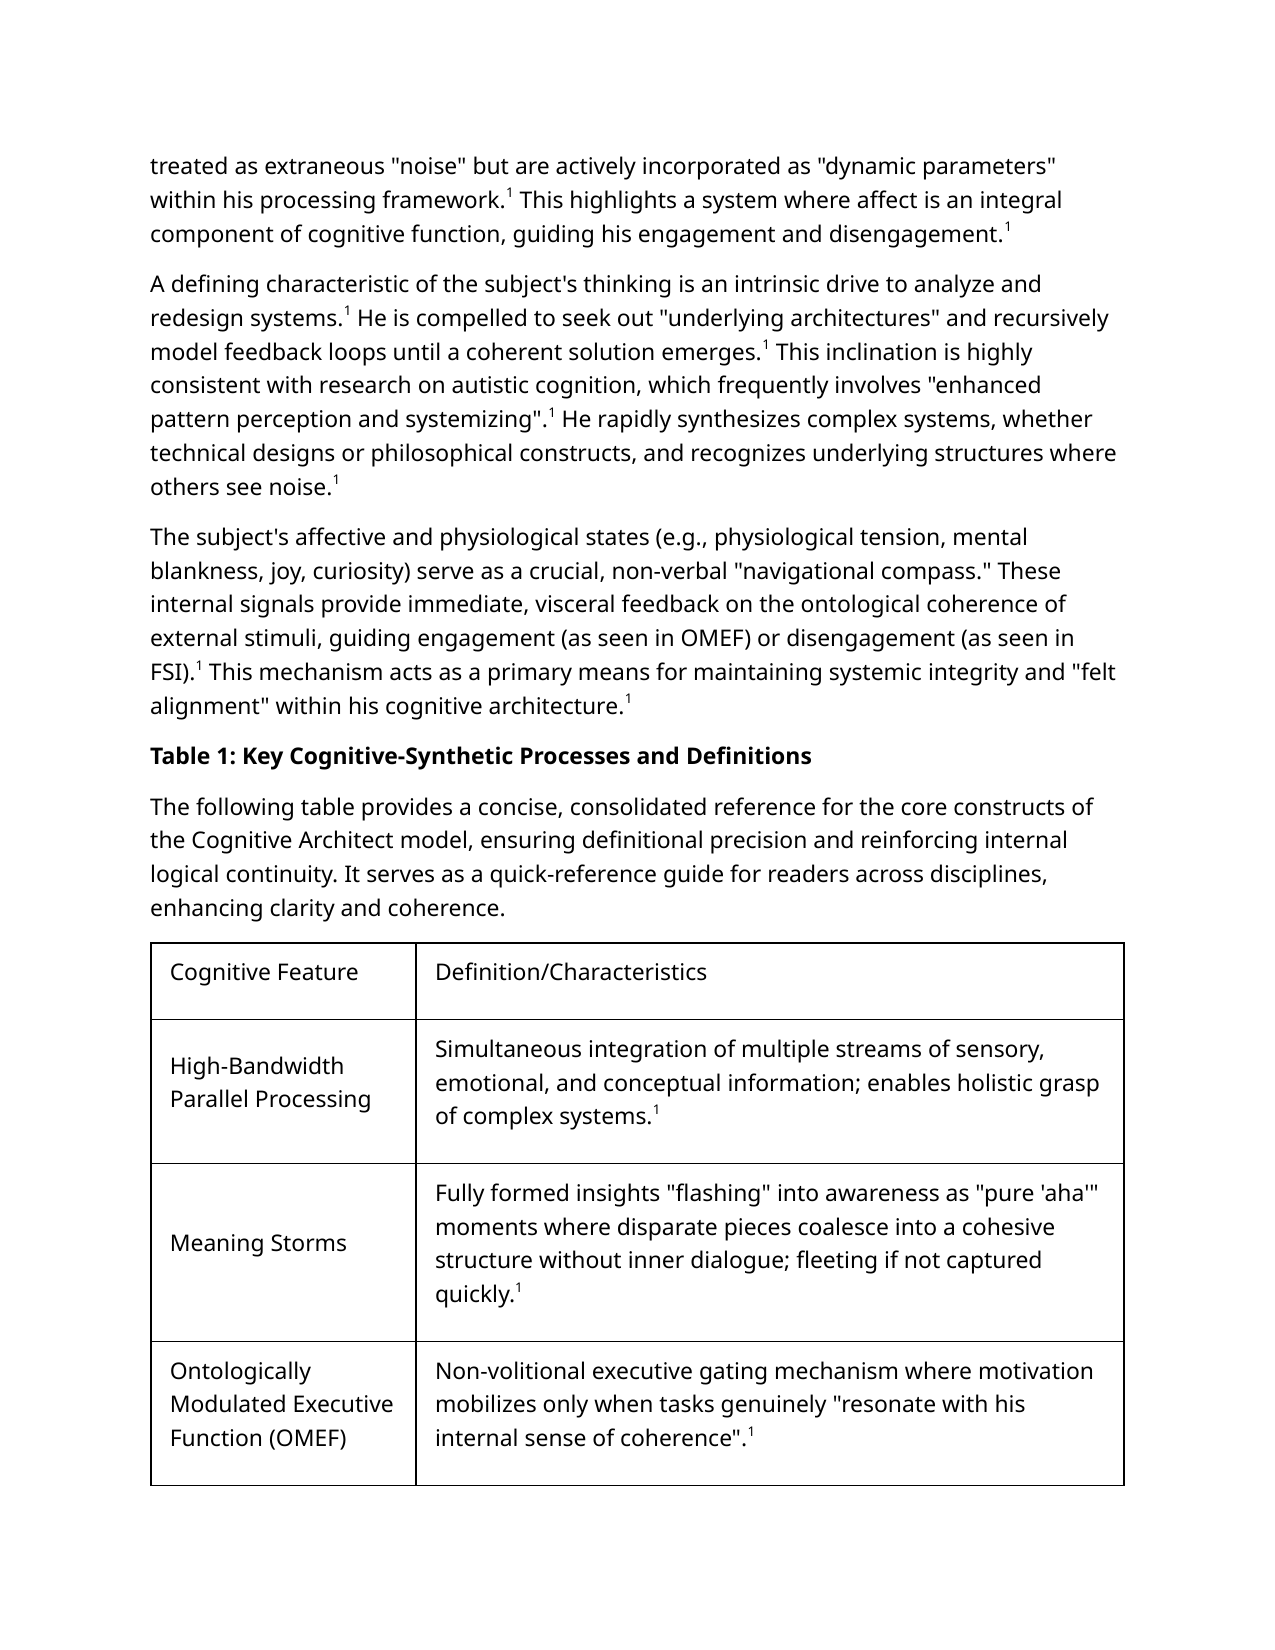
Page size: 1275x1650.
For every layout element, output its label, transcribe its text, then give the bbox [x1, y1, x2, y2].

table_cell Simultaneous integration of multiple streams of sensory, emotional, and conceptual information; enables holistic grasp of complex systems.1 [417, 1020, 1123, 1163]
table_cell Ontologically Modulated Executive Function (OMEF) [152, 1342, 415, 1484]
table_cell High-Bandwidth Parallel Processing [152, 1020, 415, 1163]
table_cell Fully formed insights "flashing" into awareness as "pure 'aha'" moments where disparate pieces coalesce into a cohesive structure without inner dialogue; fleeting if not captured quickly.1 [417, 1164, 1123, 1341]
text A defining characteristic of the subject's thinking is an intrinsic drive to analyze and redesign systems.1 He is compelled to seek out "underlying architectures" and recursively model feedback loops until a coherent solution emerges.1 This inclination is highly consistent with research on autistic cognition, which frequently involves "enhanced pattern perception and systemizing".1 He rapidly synthesizes complex systems, whether technical designs or philosophical constructs, and recognizes underlying structures where others see noise.1 [150, 268, 1125, 502]
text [150, 150, 1125, 249]
text The following table provides a concise, consolidated reference for the core constructs of the Cognitive Architect model, ensuring definitional precision and reinforcing internal logical continuity. It serves as a quick-reference guide for readers across disciplines, enhancing clarity and coherence. [150, 790, 1125, 923]
text Table 1: Key Cognitive-Synthetic Processes and Definitions [150, 740, 1125, 771]
text The subject's affective and physiological states (e.g., physiological tension, mental blankness, joy, curiosity) serve as a crucial, non-verbal "navigational compass." These internal signals provide immediate, visceral feedback on the ontological coherence of external stimuli, guiding engagement (as seen in OMEF) or disengagement (as seen in FSI).1 This mechanism acts as a primary means for maintaining systemic integrity and "felt alignment" within his cognitive architecture.1 [150, 521, 1125, 721]
table_header Cognitive Feature [152, 944, 415, 1019]
table_cell Non-volitional executive gating mechanism where motivation mobilizes only when tasks genuinely "resonate with his internal sense of coherence".1 [417, 1342, 1123, 1484]
table_cell Meaning Storms [152, 1164, 415, 1341]
table_header Definition/Characteristics [417, 944, 1123, 1019]
